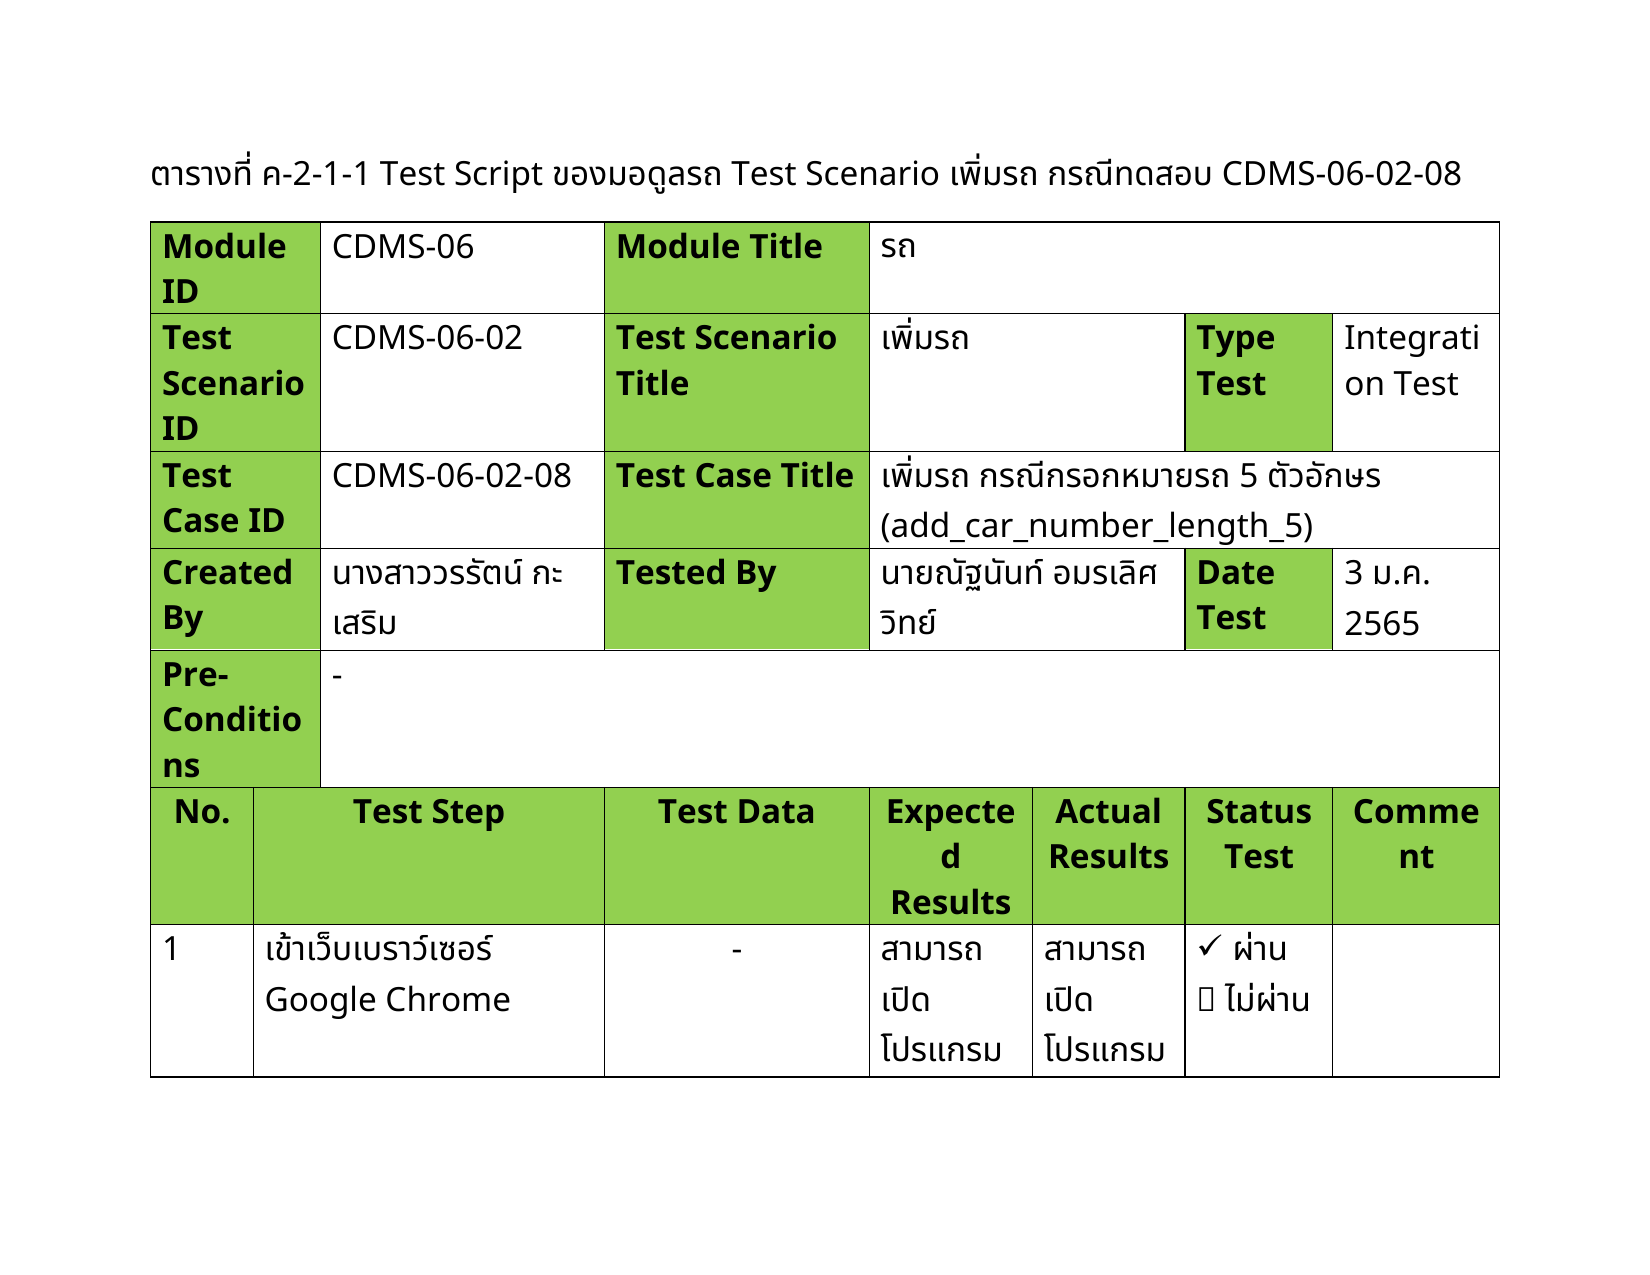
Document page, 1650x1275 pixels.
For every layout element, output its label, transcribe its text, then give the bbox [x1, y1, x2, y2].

table_cell Actual Results [1033, 788, 1184, 924]
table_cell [254, 925, 604, 1076]
table_cell นางสาววรรัตน์ กะเสริม [321, 549, 604, 649]
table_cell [870, 925, 1032, 1076]
table_cell Test Scenario ID [151, 314, 320, 451]
table_cell ผ่าน  ไม่ผ่าน [1186, 925, 1332, 1076]
table_cell Test Case Title [605, 452, 869, 548]
table_cell - [605, 925, 869, 1076]
table_cell นายณัฐนันท์ อมรเลิศวิทย์ [870, 549, 1184, 649]
table_cell CDMS-06-02-08 [321, 452, 604, 548]
table_cell Test Case ID [151, 452, 320, 548]
table_cell Status Test [1186, 788, 1332, 924]
table_cell Expected Results [870, 788, 1032, 924]
table_cell Comment [1333, 788, 1499, 924]
table_header CDMS-06 [321, 223, 604, 313]
table_header Module Title [605, 223, 869, 313]
table_cell Date Test [1186, 549, 1332, 649]
table_cell เพิ่มรถ กรณีกรอกหมายรถ 5 ตัวอักษร (add_car_number_length_5) [870, 452, 1499, 548]
table_cell Tested By [605, 549, 869, 649]
table_cell Test Step [254, 788, 604, 924]
table_cell Test Data [605, 788, 869, 924]
table_cell 1 [151, 925, 253, 1076]
table_header Module ID [151, 223, 320, 313]
table_cell Created By [151, 549, 320, 649]
table_header รถ [870, 223, 1499, 313]
table_cell Pre-Conditions [151, 651, 320, 787]
table_cell - [321, 651, 1499, 787]
table_cell No. [151, 788, 253, 924]
table_cell เพิ่มรถ [870, 314, 1184, 451]
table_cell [1033, 925, 1184, 1076]
table_cell 3 ม.ค. 2565 [1333, 549, 1499, 649]
table_cell CDMS-06-02 [321, 314, 604, 451]
table_cell [1333, 925, 1499, 1076]
table_cell Test Scenario Title [605, 314, 869, 451]
table_cell Type Test [1186, 314, 1332, 451]
table_cell Integration Test [1333, 314, 1499, 451]
